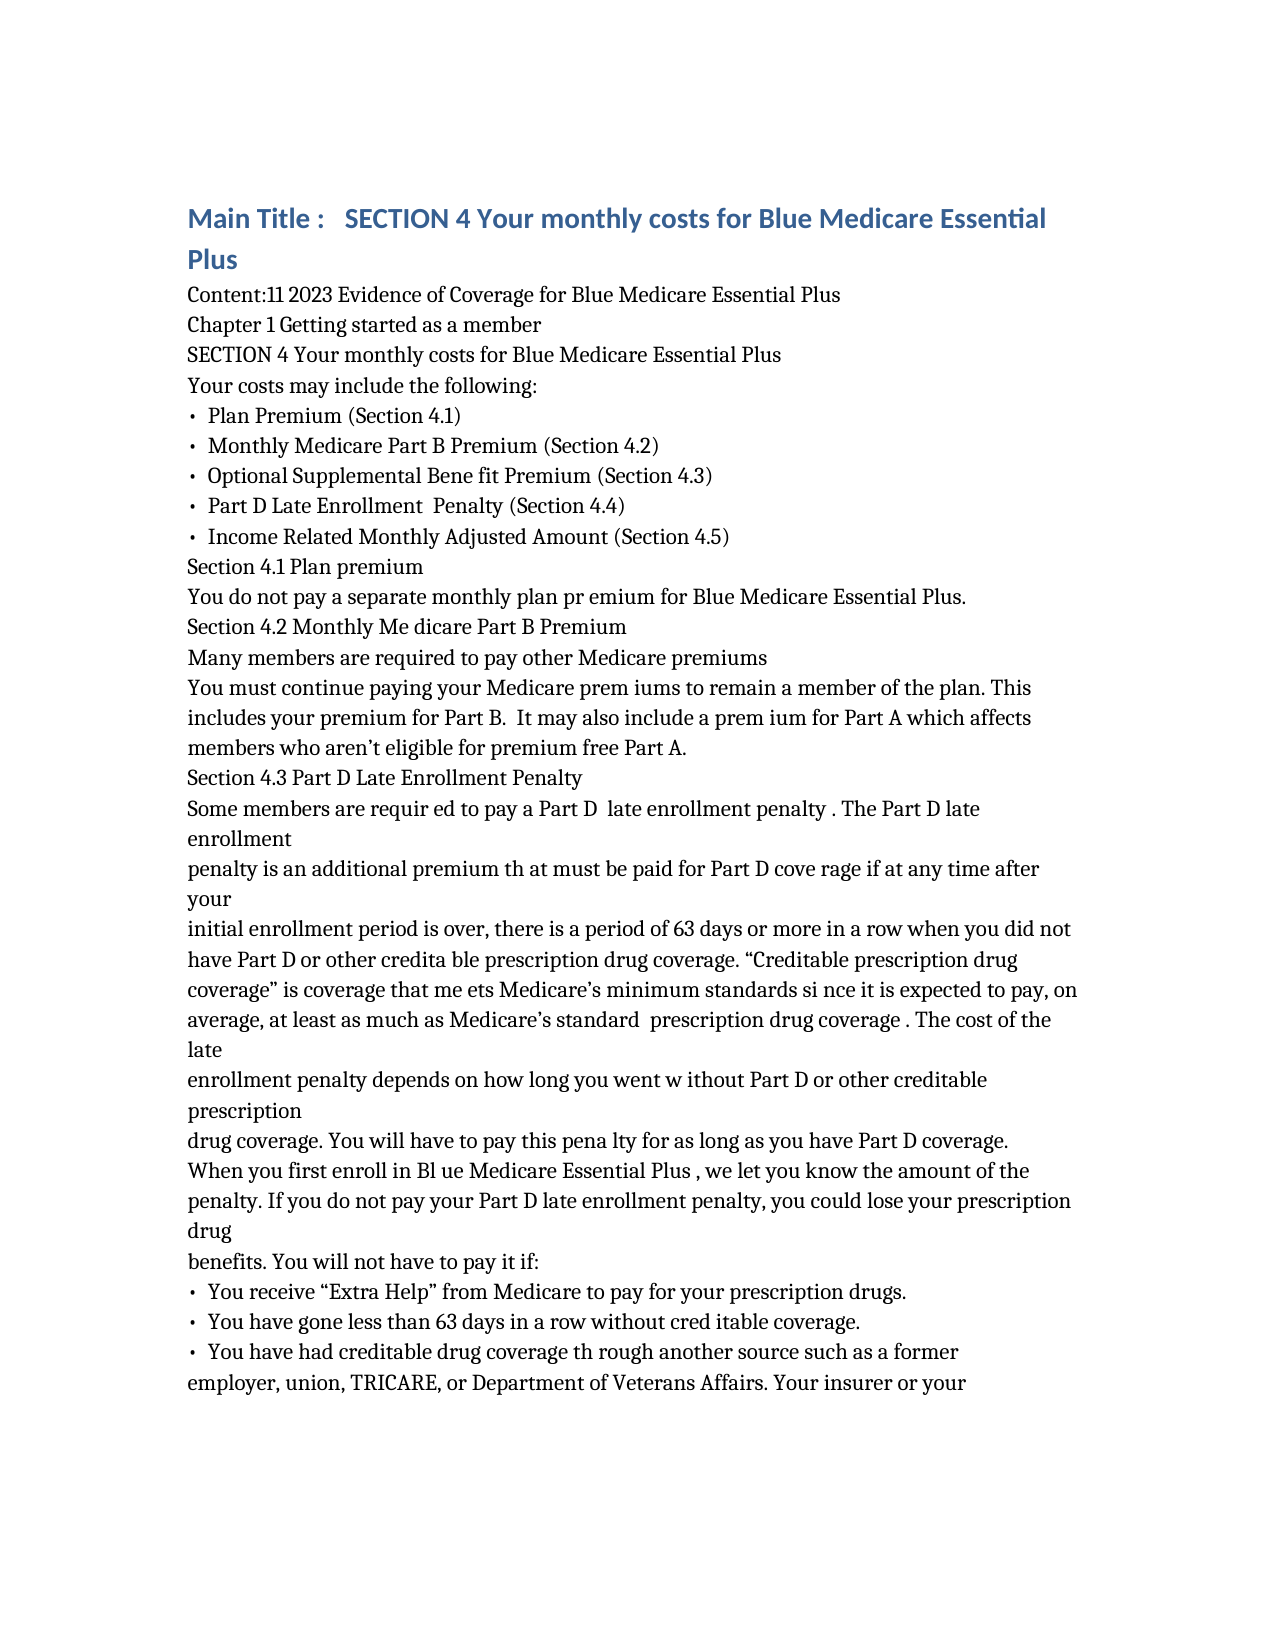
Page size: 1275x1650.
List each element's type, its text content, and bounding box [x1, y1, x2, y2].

text Content:11 2023 Evidence of Coverage for Blue Medicare Essential Plus Chapter 1 Getting started as a member SECTION 4 Your monthly costs for Blue Medicare Essential Plus Your costs may include the following: • Plan Premium (Section 4.1) • Monthly Medicare Part B Premium (Section 4.2) • Optional Supplemental Bene fit Premium (Section 4.3) • Part D Late Enrollment Penalty (Section 4.4) • Income Related Monthly Adjusted Amount (Section 4.5) Section 4.1 Plan premium You do not pay a separate monthly plan pr emium for Blue Medicare Essential Plus. Section 4.2 Monthly Me dicare Part B Premium Many members are required to pay other Medicare premiums You must continue paying your Medicare prem iums to remain a member of the plan. This includes your premium for Part B. It may also include a prem ium for Part A which affects members who aren’t eligible for premium free Part A. Section 4.3 Part D Late Enrollment Penalty Some members are requir ed to pay a Part D late enrollment penalty . The Part D late enrollment penalty is an additional premium th at must be paid for Part D cove rage if at any time after your initial enrollment period is over, there is a period of 63 days or more in a row when you did not have Part D or other credita ble prescription drug coverage. “Creditable prescription drug coverage” is coverage that me ets Medicare’s minimum standards si nce it is expected to pay, on average, at least as much as Medicare’s standard prescription drug coverage . The cost of the late enrollment penalty depends on how long you went w ithout Part D or other creditable prescription drug coverage. You will have to pay this pena lty for as long as you have Part D coverage. When you first enroll in Bl ue Medicare Essential Plus , we let you know the amount of the penalty. If you do not pay your Part D late enrollment penalty, you could lose your prescription drug benefits. You will not have to pay it if: • You receive “Extra Help” from Medicare to pay for your prescription drugs. • You have gone less than 63 days in a row without cred itable coverage. • You have had creditable drug coverage th rough another source such as a former employer, union, TRICARE, or Department of Veterans Affairs. Your insurer or your [187, 282, 1087, 1396]
subtitle Main Title : SECTION 4 Your monthly costs for Blue Medicare Essential Plus [187, 200, 1087, 277]
